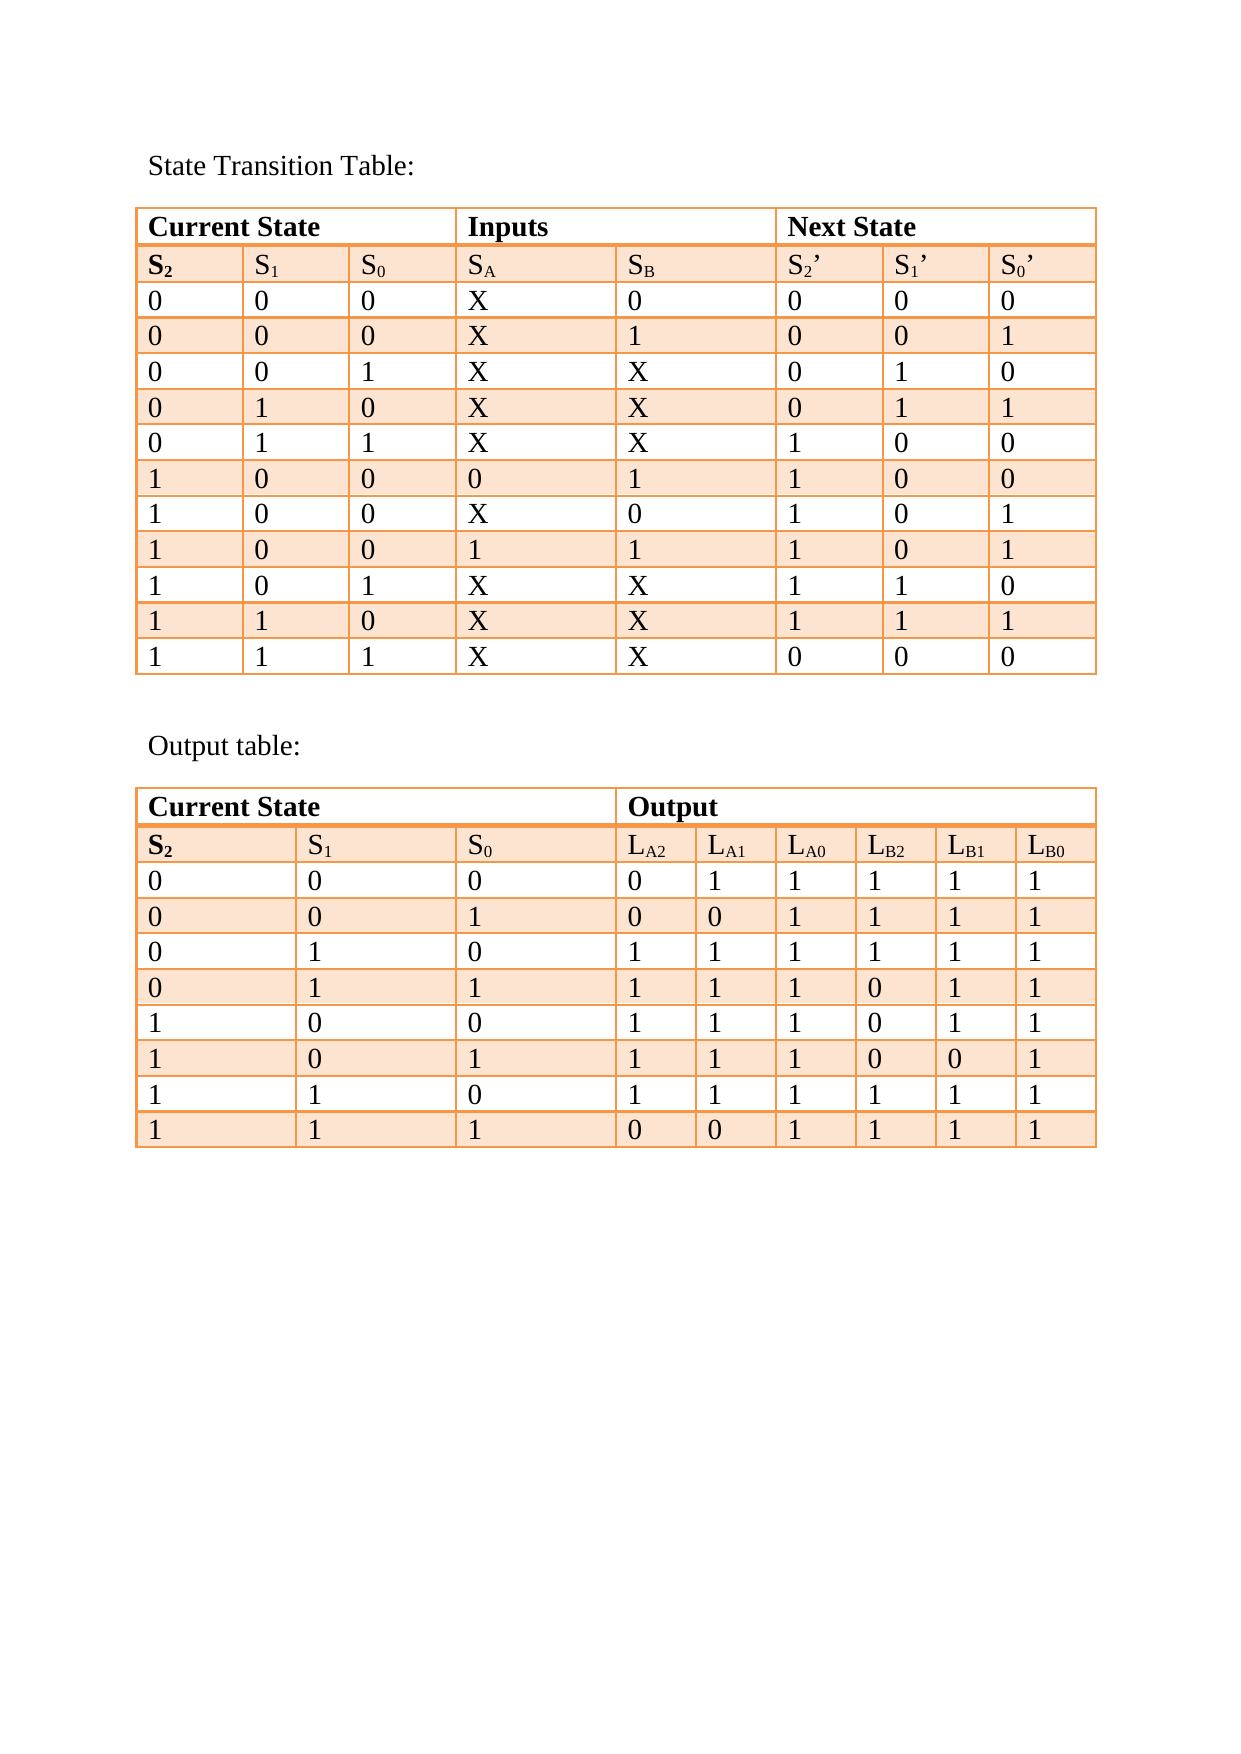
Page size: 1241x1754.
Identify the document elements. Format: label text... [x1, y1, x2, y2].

table_cell 1 [617, 1077, 695, 1110]
table_header Next State [777, 209, 1095, 243]
table_cell 0 [244, 319, 348, 352]
table_cell 1 [617, 1006, 695, 1039]
table_cell 1 [697, 970, 775, 1003]
table_cell 1 [350, 354, 455, 388]
table_cell 0 [777, 283, 882, 316]
table_cell 1 [138, 1041, 295, 1075]
table_cell 0 [457, 461, 615, 494]
table_cell X [617, 604, 775, 637]
table_cell 1 [244, 604, 348, 637]
table_cell 0 [617, 1113, 695, 1146]
table_cell 1 [990, 604, 1095, 637]
table_cell 1 [857, 863, 935, 897]
table_cell S1 [244, 247, 348, 281]
table_cell 0 [990, 461, 1095, 494]
table_cell 1 [777, 970, 855, 1003]
table_cell 1 [457, 532, 615, 566]
table_cell 0 [350, 604, 455, 637]
table_cell 1 [777, 934, 855, 968]
table_cell 0 [857, 1041, 935, 1075]
table_cell 1 [617, 461, 775, 494]
table_cell 1 [884, 354, 988, 388]
table_header Current State [138, 789, 615, 823]
table_cell 0 [884, 639, 988, 673]
table_cell 0 [297, 899, 455, 932]
table_cell LB0 [1017, 828, 1095, 861]
table_cell 1 [138, 1006, 295, 1039]
table_cell 1 [777, 568, 882, 601]
table_cell 1 [857, 1113, 935, 1146]
table_cell X [457, 390, 615, 423]
table_cell S0’ [990, 247, 1095, 281]
table_cell 1 [244, 425, 348, 459]
table_cell 1 [990, 532, 1095, 566]
table_cell X [457, 283, 615, 316]
table_cell 0 [350, 497, 455, 530]
table_cell 0 [884, 319, 988, 352]
table_cell 1 [937, 934, 1015, 968]
table_cell 1 [990, 497, 1095, 530]
text State Transition Table: [148, 148, 1093, 181]
table_cell 1 [937, 1113, 1015, 1146]
table_cell 1 [777, 1041, 855, 1075]
table_cell 1 [350, 568, 455, 601]
table_cell 1 [1017, 899, 1095, 932]
table_cell 1 [937, 899, 1015, 932]
table_cell X [457, 568, 615, 601]
table_cell 0 [457, 1006, 615, 1039]
table_cell 1 [884, 604, 988, 637]
table_cell 0 [884, 497, 988, 530]
text Output table: [148, 728, 1093, 761]
table_cell 1 [884, 390, 988, 423]
table_cell 0 [884, 283, 988, 316]
table_cell 0 [857, 970, 935, 1003]
table_cell 1 [138, 532, 242, 566]
table_cell 1 [697, 934, 775, 968]
table_cell SB [617, 247, 775, 281]
table_cell X [457, 604, 615, 637]
table_cell 0 [777, 390, 882, 423]
table_cell 1 [937, 970, 1015, 1003]
table_cell 0 [777, 639, 882, 673]
table_cell 0 [457, 863, 615, 897]
table_cell 1 [297, 934, 455, 968]
table_cell 0 [617, 497, 775, 530]
table_cell 1 [457, 899, 615, 932]
table_cell 0 [990, 354, 1095, 388]
table_header Inputs [457, 209, 775, 243]
table_cell 0 [777, 319, 882, 352]
table_cell 0 [297, 1041, 455, 1075]
table_cell 0 [350, 390, 455, 423]
table_cell 1 [1017, 934, 1095, 968]
table_cell LA2 [617, 828, 695, 861]
table_cell 1 [777, 604, 882, 637]
table_cell 1 [297, 1113, 455, 1146]
table_cell X [617, 354, 775, 388]
table_cell 0 [884, 461, 988, 494]
table_cell 0 [617, 863, 695, 897]
table_cell LB1 [937, 828, 1015, 861]
table_cell LB2 [857, 828, 935, 861]
table_cell 0 [244, 354, 348, 388]
table_cell S0 [457, 828, 615, 861]
table_cell 0 [617, 283, 775, 316]
table_cell 1 [617, 319, 775, 352]
table_cell X [617, 425, 775, 459]
table_cell 0 [138, 970, 295, 1003]
table_cell 0 [138, 354, 242, 388]
table_cell 1 [937, 1006, 1015, 1039]
table_cell 0 [138, 899, 295, 932]
table_cell X [457, 497, 615, 530]
table_cell X [457, 354, 615, 388]
table_cell 0 [138, 283, 242, 316]
table_cell 1 [937, 1077, 1015, 1110]
table_cell 0 [777, 354, 882, 388]
table_cell 1 [697, 1041, 775, 1075]
table_cell 1 [138, 568, 242, 601]
table_cell 1 [1017, 1077, 1095, 1110]
table_cell 1 [1017, 1041, 1095, 1075]
table_cell X [617, 568, 775, 601]
table_cell 1 [1017, 1113, 1095, 1146]
table_cell 0 [937, 1041, 1015, 1075]
table_cell 1 [937, 863, 1015, 897]
table_cell 1 [777, 425, 882, 459]
table_cell S2 [138, 247, 242, 281]
table_cell 0 [297, 863, 455, 897]
table_cell 1 [244, 639, 348, 673]
table_cell 1 [777, 532, 882, 566]
table_cell SA [457, 247, 615, 281]
table_cell S1 [297, 828, 455, 861]
table_cell 1 [138, 1077, 295, 1110]
table_cell S2’ [777, 247, 882, 281]
table_cell 1 [138, 1113, 295, 1146]
table_cell 0 [244, 568, 348, 601]
table_cell 1 [777, 497, 882, 530]
table_cell 1 [777, 1113, 855, 1146]
table_cell 1 [138, 497, 242, 530]
table_cell 1 [138, 639, 242, 673]
table_cell X [617, 639, 775, 673]
table_cell LA0 [777, 828, 855, 861]
table_cell X [457, 639, 615, 673]
table_cell 1 [617, 970, 695, 1003]
table_header Output [617, 789, 1095, 823]
table_cell 1 [457, 1041, 615, 1075]
table_cell 0 [617, 899, 695, 932]
table_cell 0 [884, 425, 988, 459]
table_cell 1 [297, 1077, 455, 1110]
table_cell 1 [297, 970, 455, 1003]
table_cell 0 [990, 425, 1095, 459]
table_cell 1 [777, 863, 855, 897]
table_cell 1 [697, 1077, 775, 1110]
table_cell 1 [857, 934, 935, 968]
table_cell 1 [777, 1006, 855, 1039]
table_cell 1 [1017, 970, 1095, 1003]
table_cell 0 [350, 319, 455, 352]
table_cell 0 [697, 899, 775, 932]
table_cell 0 [138, 863, 295, 897]
table_cell 0 [244, 283, 348, 316]
table_cell 1 [138, 461, 242, 494]
table_cell 0 [138, 319, 242, 352]
table_cell 1 [244, 390, 348, 423]
table_cell 1 [884, 568, 988, 601]
table_cell 1 [617, 1041, 695, 1075]
table_cell 1 [457, 1113, 615, 1146]
table_cell 1 [777, 899, 855, 932]
table_cell X [457, 425, 615, 459]
table_cell 1 [777, 461, 882, 494]
table_cell 0 [990, 568, 1095, 601]
table_cell 1 [990, 319, 1095, 352]
table_cell 1 [857, 899, 935, 932]
table_cell S1’ [884, 247, 988, 281]
table_cell 0 [857, 1006, 935, 1039]
table_cell 1 [350, 425, 455, 459]
table_cell 0 [990, 639, 1095, 673]
table_cell 0 [138, 934, 295, 968]
table_cell 0 [244, 532, 348, 566]
table_cell 0 [244, 461, 348, 494]
table_cell 1 [617, 532, 775, 566]
table_cell 1 [350, 639, 455, 673]
table_cell 0 [457, 1077, 615, 1110]
table_cell 0 [697, 1113, 775, 1146]
table_cell 0 [990, 283, 1095, 316]
table_cell 1 [457, 970, 615, 1003]
table_cell 0 [297, 1006, 455, 1039]
table_cell 0 [350, 283, 455, 316]
table_cell 0 [138, 425, 242, 459]
table_cell 0 [350, 532, 455, 566]
table_cell 0 [138, 390, 242, 423]
table_cell 1 [138, 604, 242, 637]
table_cell LA1 [697, 828, 775, 861]
table_cell 0 [457, 934, 615, 968]
table_header Current State [138, 209, 455, 243]
table_cell S2 [138, 828, 295, 861]
table_cell 0 [244, 497, 348, 530]
table_cell 1 [1017, 863, 1095, 897]
table_cell 1 [777, 1077, 855, 1110]
table_cell S0 [350, 247, 455, 281]
table_cell 1 [697, 863, 775, 897]
table_cell X [457, 319, 615, 352]
table_cell 0 [884, 532, 988, 566]
table_cell X [617, 390, 775, 423]
table_cell 0 [350, 461, 455, 494]
table_cell 1 [697, 1006, 775, 1039]
table_cell 1 [617, 934, 695, 968]
table_cell 1 [857, 1077, 935, 1110]
table_cell 1 [990, 390, 1095, 423]
table_cell 1 [1017, 1006, 1095, 1039]
